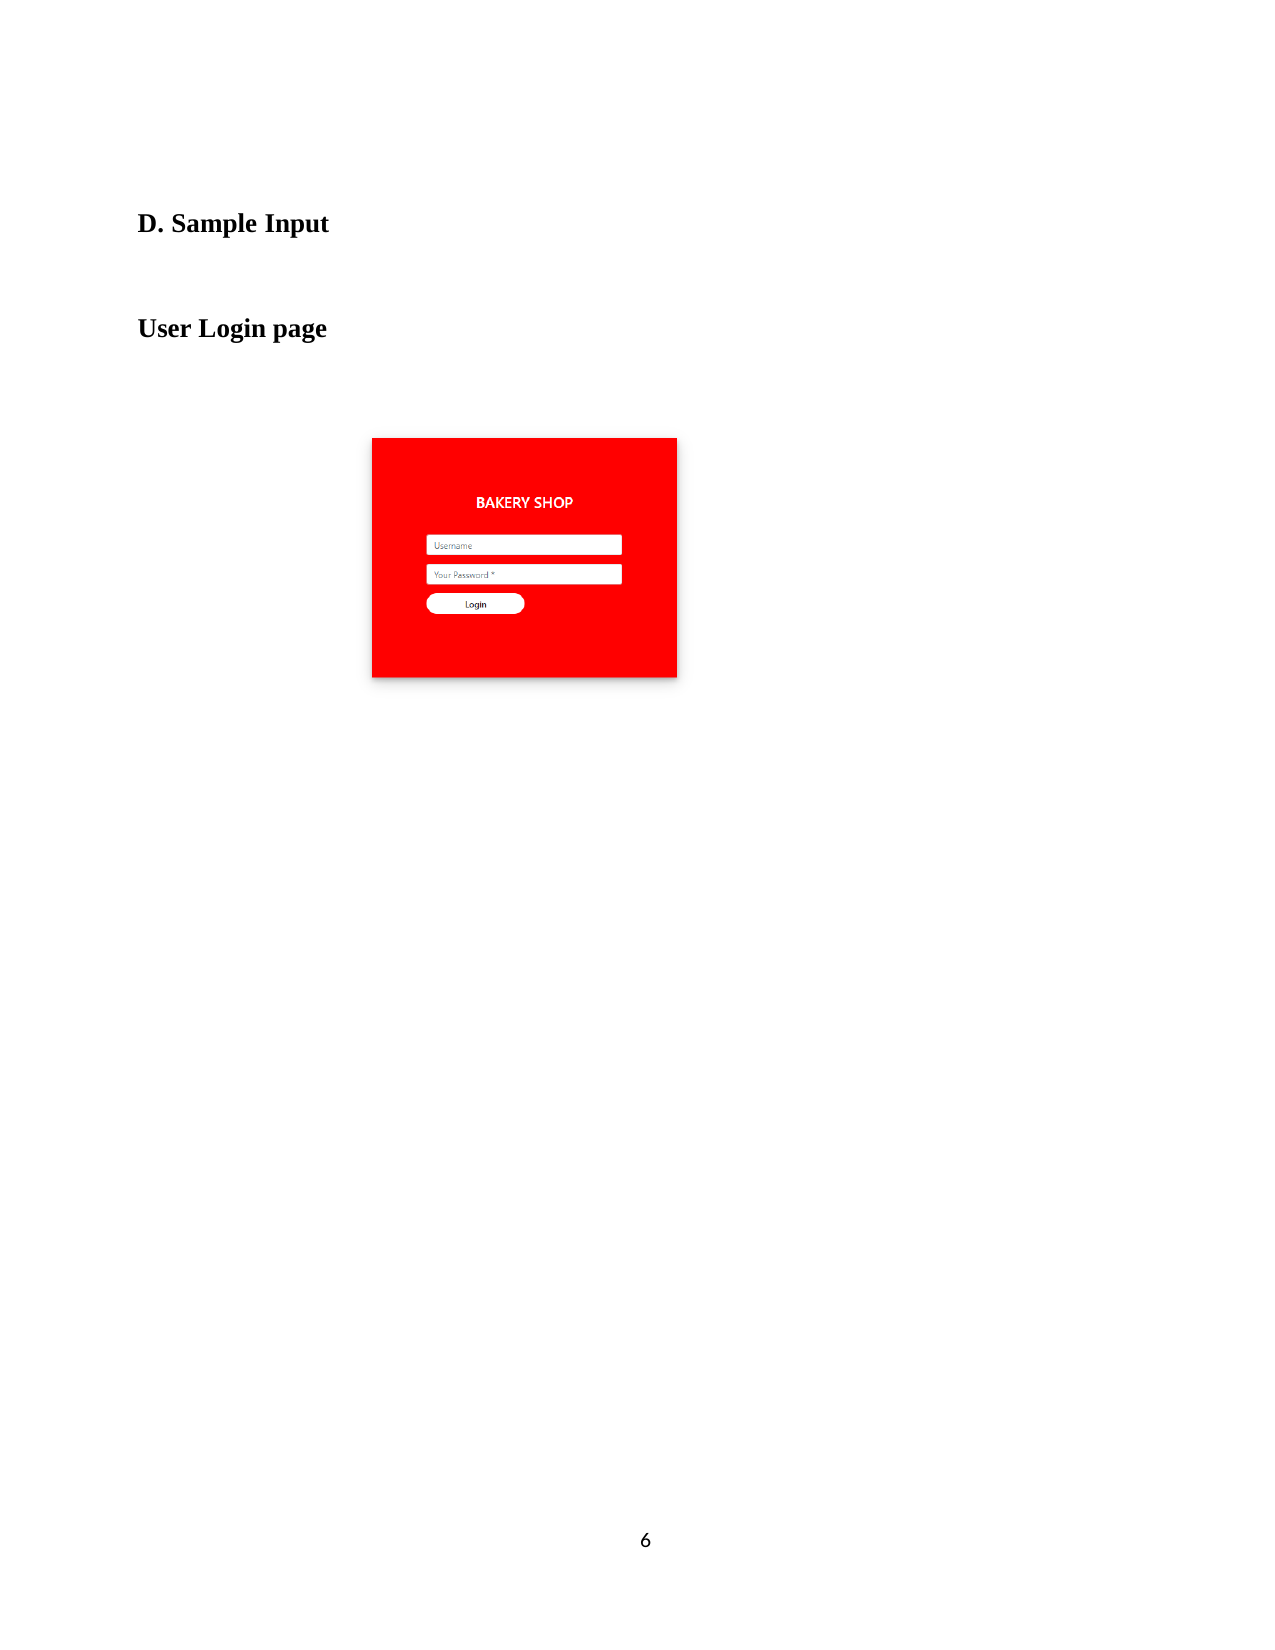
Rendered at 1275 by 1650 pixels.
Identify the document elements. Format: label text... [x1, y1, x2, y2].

subtitle User Login page [137, 313, 1179, 344]
picture [189, 390, 1165, 938]
subtitle D. Sample Input [137, 207, 1179, 238]
